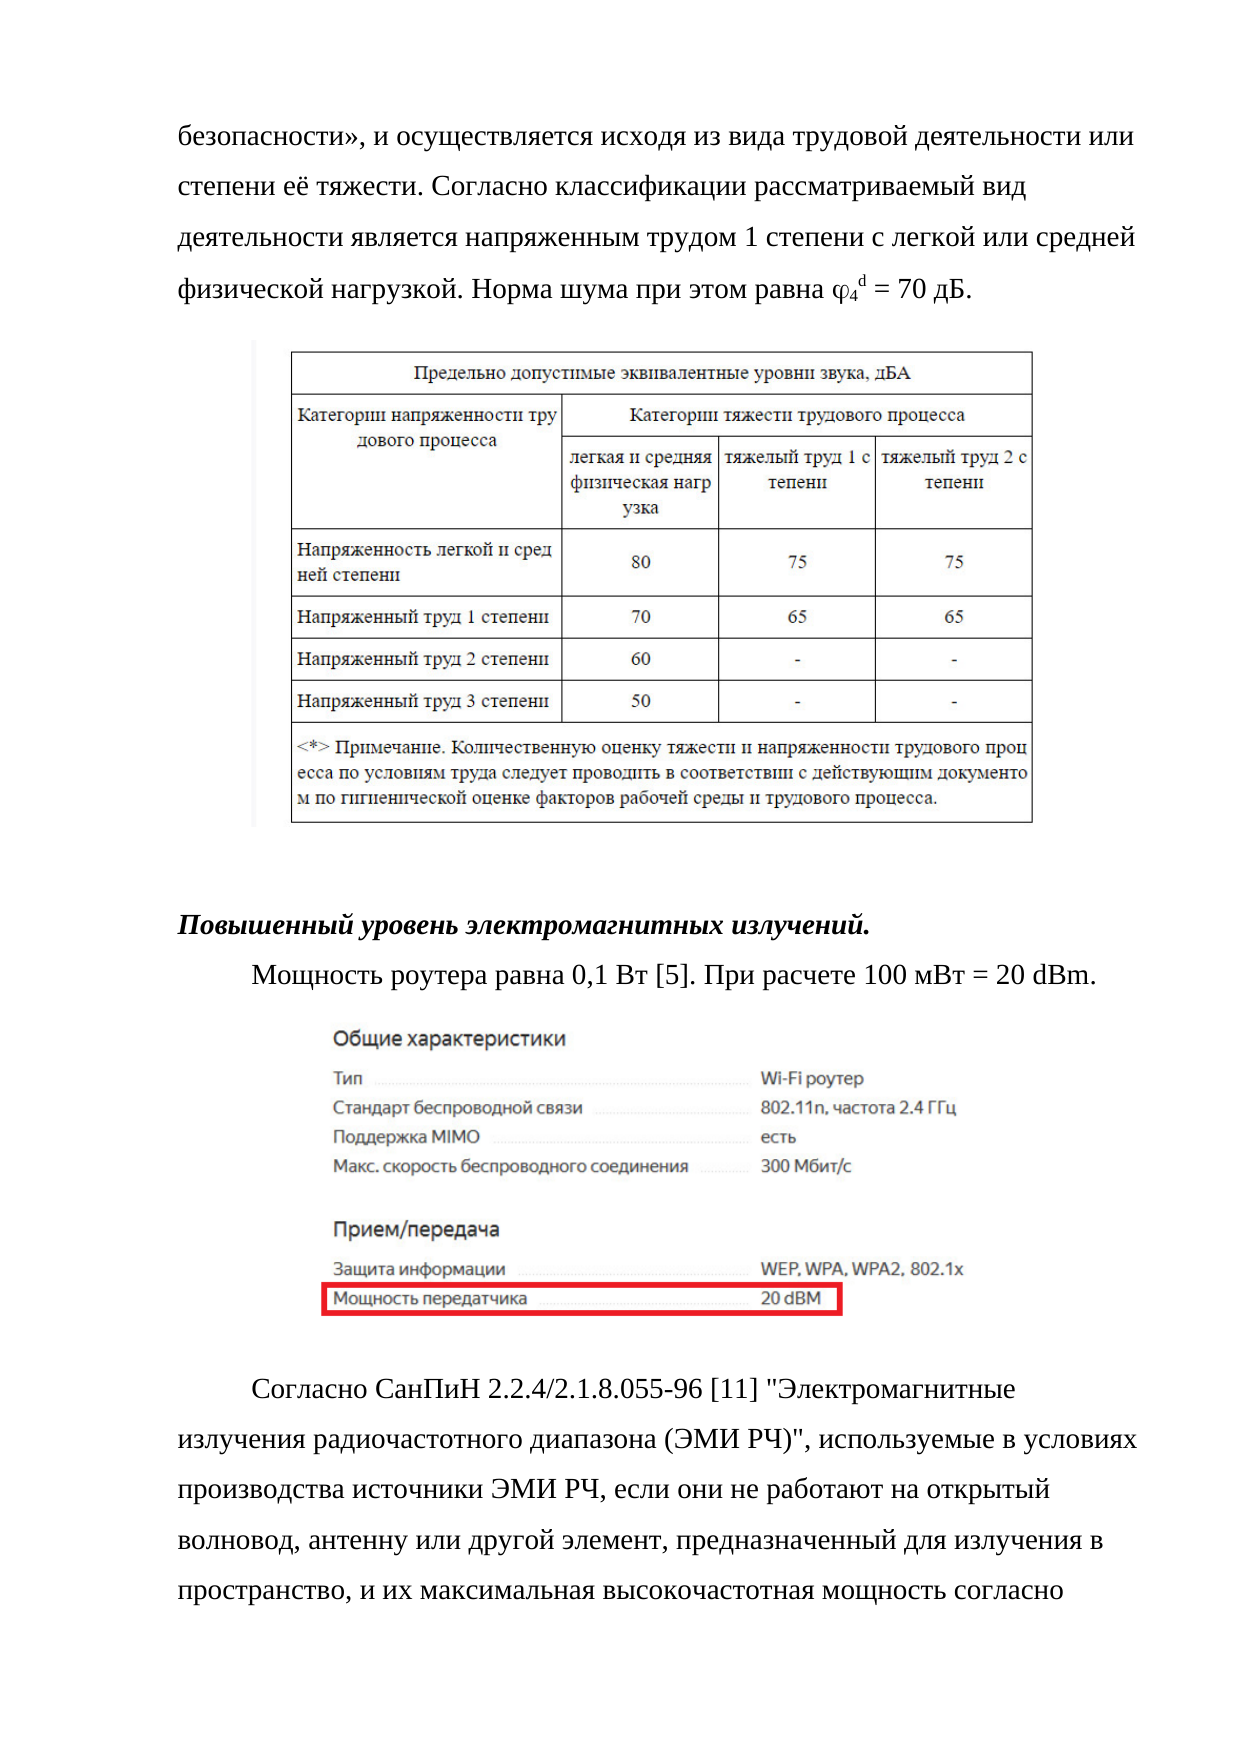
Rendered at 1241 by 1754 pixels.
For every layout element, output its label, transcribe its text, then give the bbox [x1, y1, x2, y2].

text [177, 1371, 1152, 1606]
picture [319, 1007, 1009, 1357]
text Мощность роутера равна 0,1 Вт [5]. При расчете 100 мВт = 20 dBm. [177, 957, 1152, 991]
text Повышенный уровень электромагнитных излучений. [177, 907, 1152, 941]
picture [251, 340, 1078, 827]
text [177, 118, 1152, 306]
